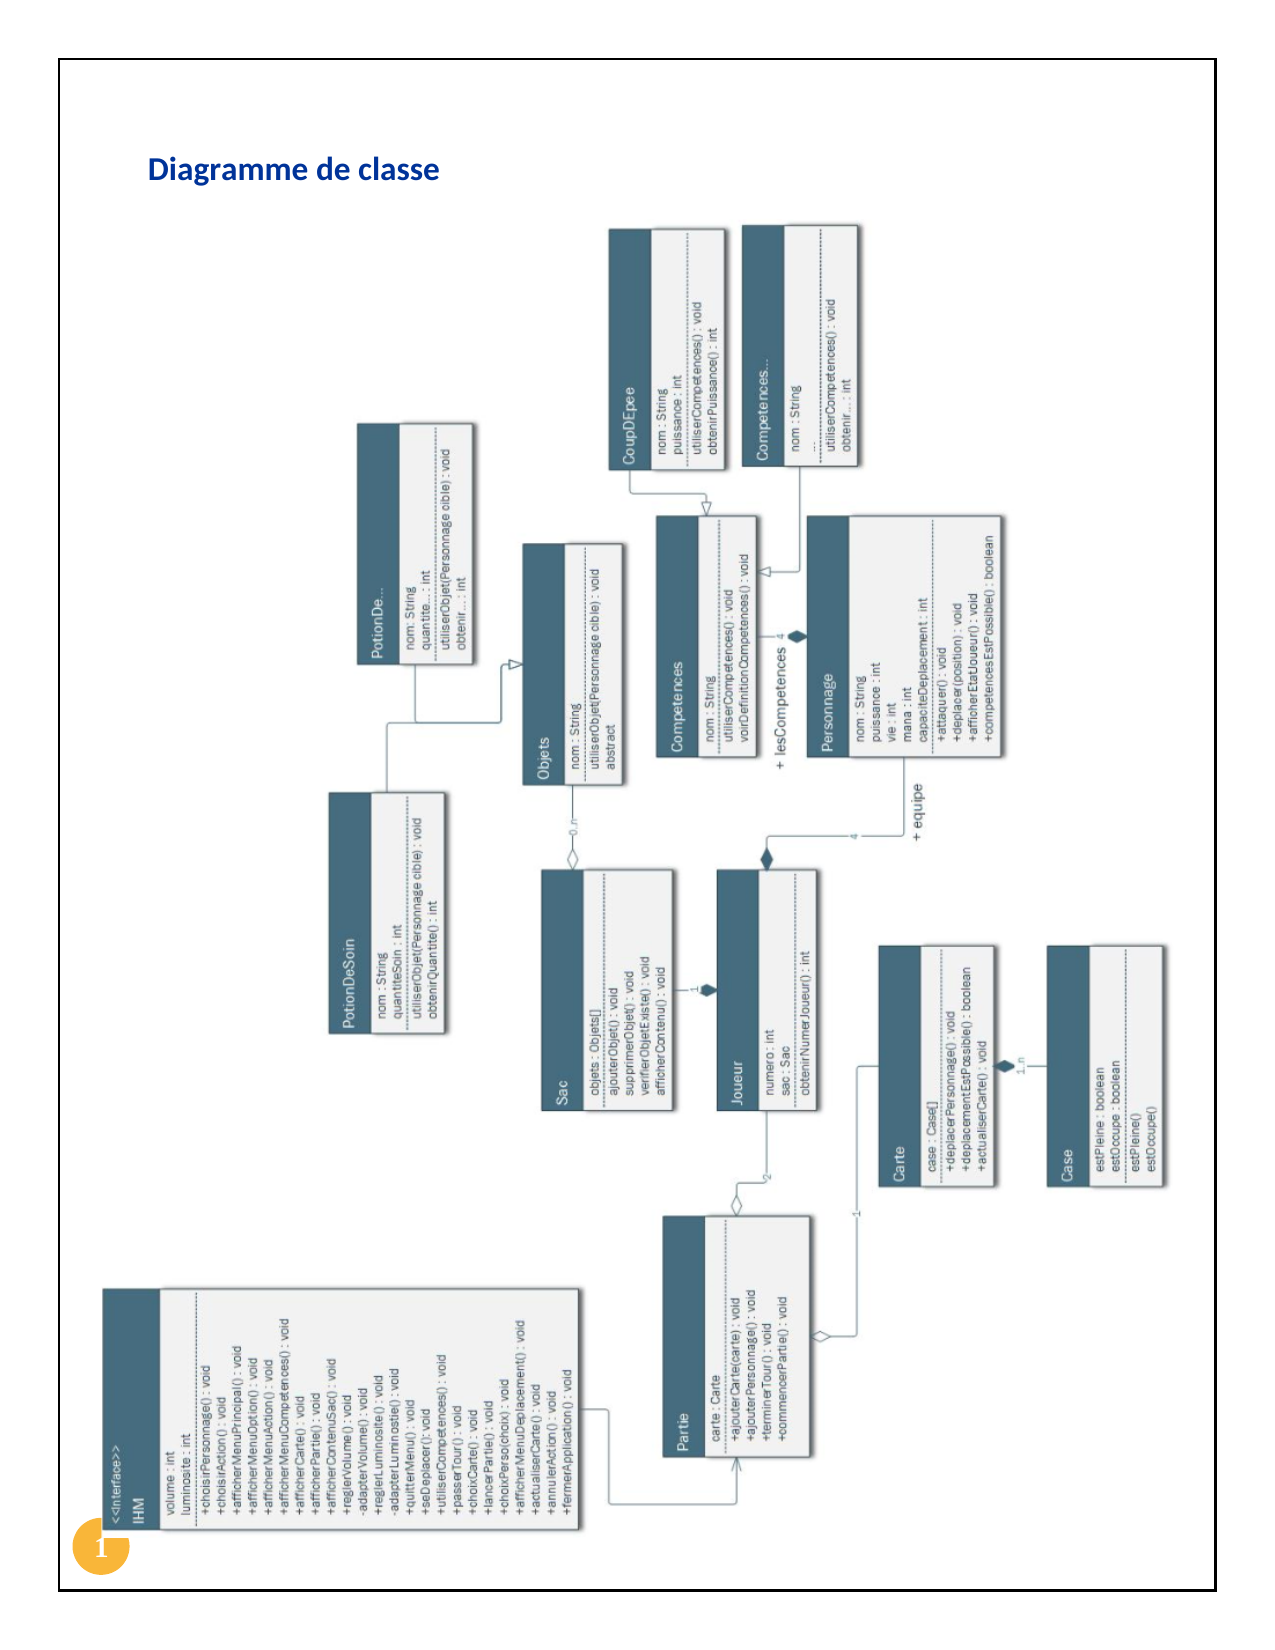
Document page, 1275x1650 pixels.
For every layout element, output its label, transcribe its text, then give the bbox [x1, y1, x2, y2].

picture [103, 219, 1174, 1536]
text Diagramme de classe [148, 148, 1127, 188]
